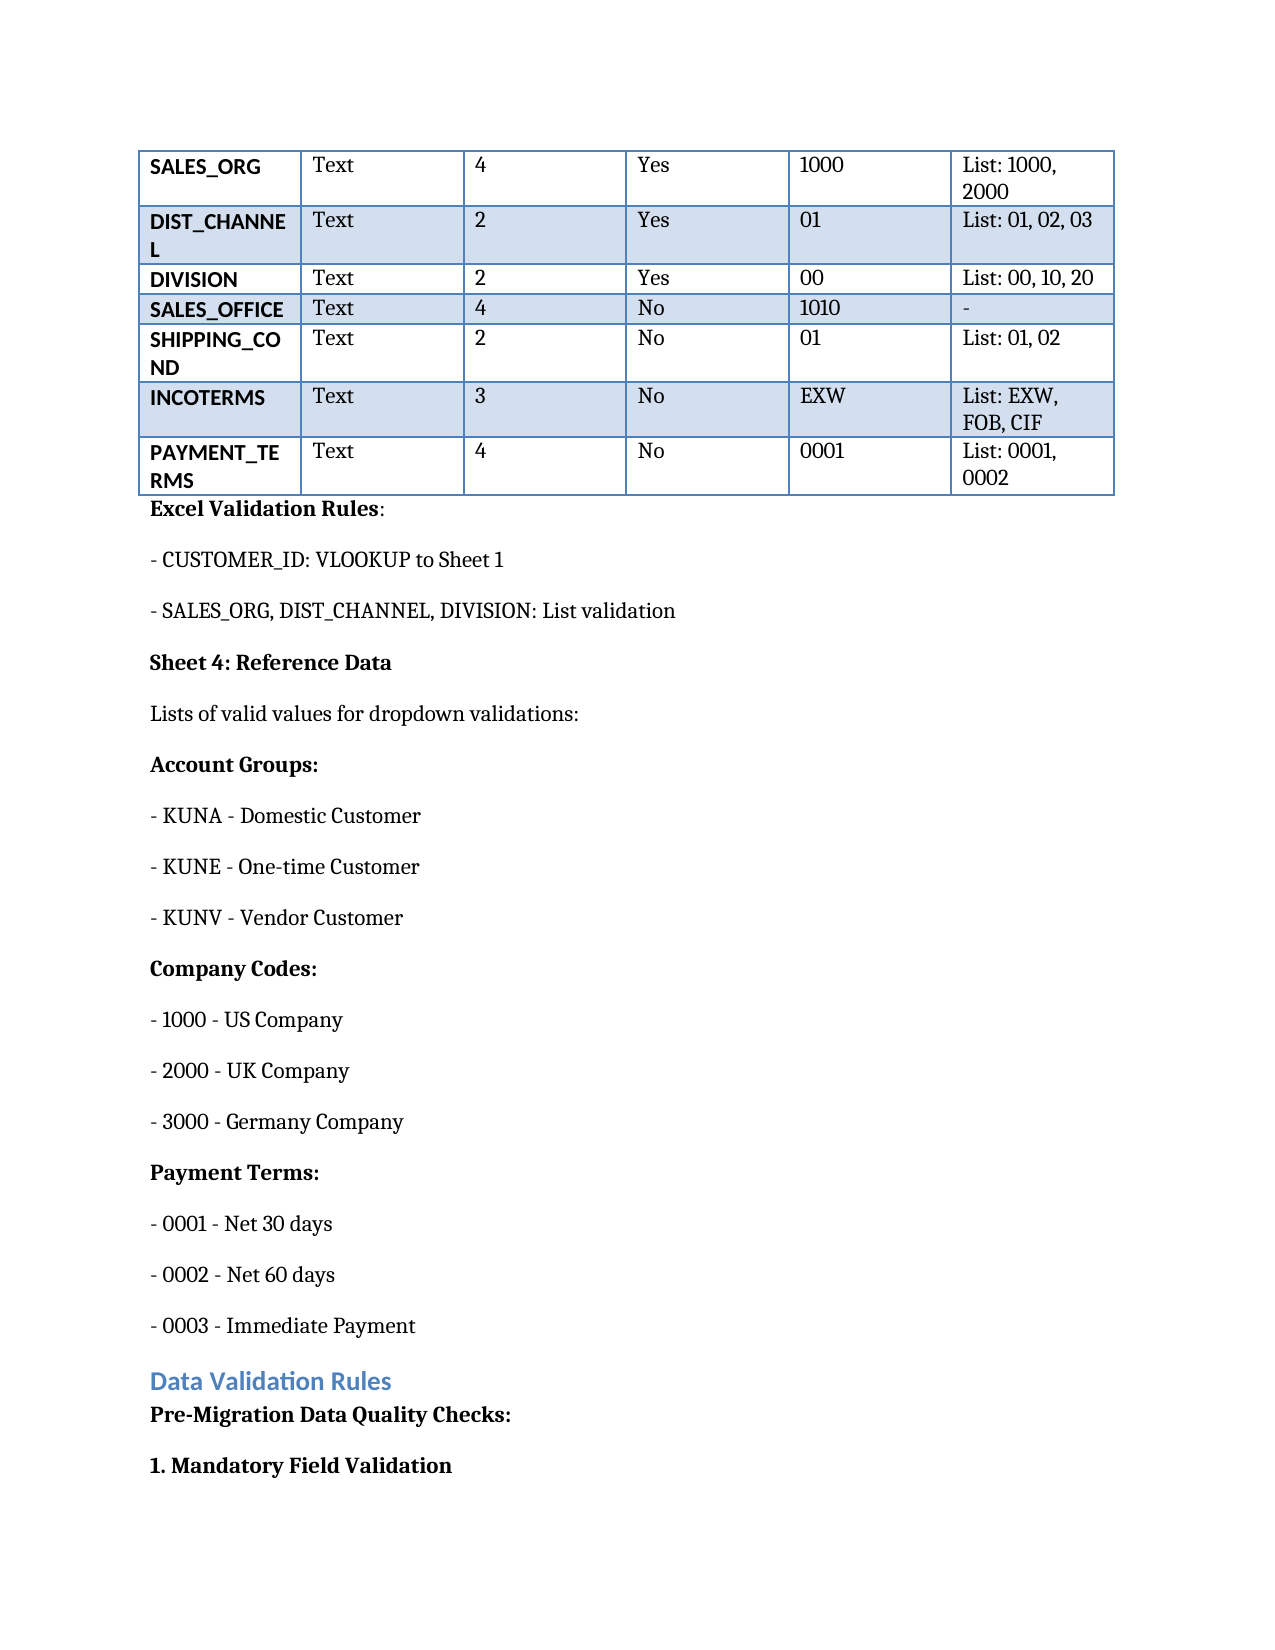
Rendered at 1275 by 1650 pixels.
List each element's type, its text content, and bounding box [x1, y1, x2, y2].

table_cell 2 [465, 207, 625, 263]
table_cell List: 01, 02, 03 [952, 207, 1113, 263]
table_cell List: 01, 02 [952, 325, 1113, 381]
table_cell DIST_CHANNEL [140, 207, 300, 263]
table_cell SHIPPING_COND [140, 325, 300, 381]
text Payment Terms: [150, 1160, 1125, 1186]
table_cell EXW [790, 383, 950, 436]
text - KUNV - Vendor Customer [150, 904, 1125, 931]
table_cell 01 [790, 325, 950, 381]
table_cell 2 [465, 325, 625, 381]
text - 0003 - Immediate Payment [150, 1313, 1125, 1339]
text - 0001 - Net 30 days [150, 1211, 1125, 1237]
table_cell List: 0001, 0002 [952, 438, 1113, 494]
table_cell Yes [627, 207, 788, 263]
table_cell Yes [627, 265, 788, 293]
table_cell 0001 [790, 438, 950, 494]
table_cell List: 1000, 2000 [952, 152, 1113, 205]
table_cell List: EXW, FOB, CIF [952, 383, 1113, 436]
text - 2000 - UK Company [150, 1058, 1125, 1084]
table_cell 2 [465, 265, 625, 293]
table_cell INCOTERMS [140, 383, 300, 436]
text - 3000 - Germany Company [150, 1109, 1125, 1135]
subtitle Data Validation Rules [150, 1364, 1125, 1397]
text 1. Mandatory Field Validation [150, 1453, 1125, 1479]
table_cell DIVISION [140, 265, 300, 293]
text Company Codes: [150, 956, 1125, 982]
table_cell Yes [627, 152, 788, 205]
text - SALES_ORG, DIST_CHANNEL, DIVISION: List validation [150, 598, 1125, 625]
table_cell No [627, 438, 788, 494]
table_cell Text [302, 265, 463, 293]
table_cell 01 [790, 207, 950, 263]
table_cell No [627, 295, 788, 323]
table_cell No [627, 325, 788, 381]
table_cell Text [302, 207, 463, 263]
table_cell List: 00, 10, 20 [952, 265, 1113, 293]
table_cell - [952, 295, 1113, 323]
table_cell 4 [465, 152, 625, 205]
table_cell 00 [790, 265, 950, 293]
text Account Groups: [150, 751, 1125, 778]
table_cell SALES_OFFICE [140, 295, 300, 323]
table_cell 4 [465, 295, 625, 323]
table_cell 4 [465, 438, 625, 494]
text Pre-Migration Data Quality Checks: [150, 1402, 1125, 1428]
table_cell PAYMENT_TERMS [140, 438, 300, 494]
text - KUNE - One-time Customer [150, 853, 1125, 880]
table_cell Text [302, 383, 463, 436]
text Sheet 4: Reference Data [150, 649, 1125, 676]
text - 1000 - US Company [150, 1007, 1125, 1033]
text Excel Validation Rules: [150, 496, 1125, 523]
text - CUSTOMER_ID: VLOOKUP to Sheet 1 [150, 547, 1125, 574]
table_cell Text [302, 438, 463, 494]
table_cell Text [302, 325, 463, 381]
text - 0002 - Net 60 days [150, 1262, 1125, 1288]
table_cell 3 [465, 383, 625, 436]
text Lists of valid values for dropdown validations: [150, 700, 1125, 727]
table_cell No [627, 383, 788, 436]
table_cell 1000 [790, 152, 950, 205]
table_cell 1010 [790, 295, 950, 323]
table_cell Text [302, 152, 463, 205]
table_cell SALES_ORG [140, 152, 300, 205]
table_cell Text [302, 295, 463, 323]
text - KUNA - Domestic Customer [150, 802, 1125, 829]
